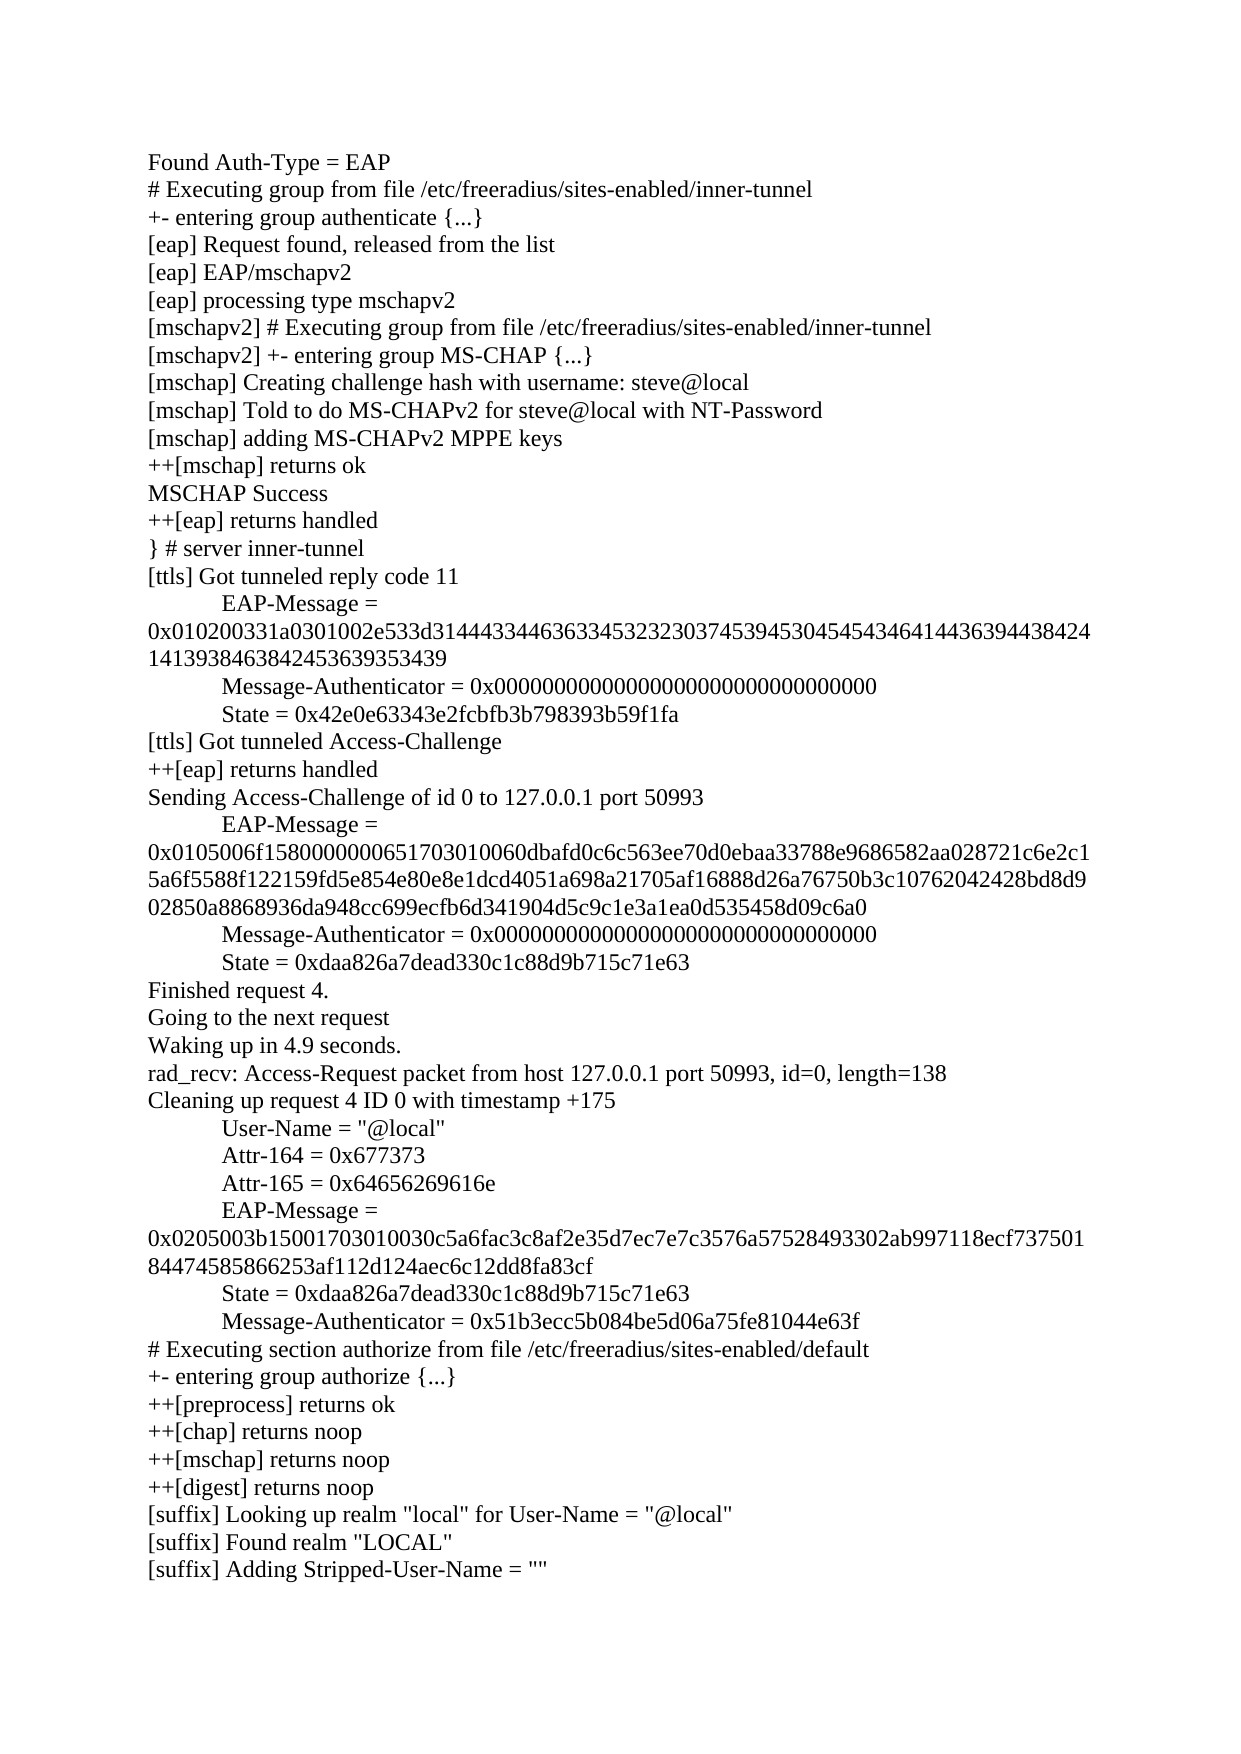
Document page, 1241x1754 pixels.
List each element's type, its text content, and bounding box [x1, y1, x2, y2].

text [suffix] Looking up realm "local" for User-Name = "@local" [148, 1500, 1093, 1528]
text [eap] Request found, released from the list [148, 230, 1093, 258]
text [mschapv2] +- entering group MS-CHAP {...} [148, 341, 1093, 368]
text Finished request 4. [148, 976, 1093, 1003]
text } # server inner-tunnel [148, 534, 1093, 562]
text [suffix] Adding Stripped-User-Name = "" [148, 1555, 1093, 1583]
text ++[eap] returns handled [148, 755, 1093, 782]
text Found Auth-Type = EAP [148, 148, 1093, 175]
text # Executing section authorize from file /etc/freeradius/sites-enabled/default [148, 1334, 1093, 1362]
text Message-Authenticator = 0x51b3ecc5b084be5d06a75fe81044e63f [148, 1307, 1093, 1334]
text User-Name = "@local" [148, 1114, 1093, 1141]
text ++[eap] returns handled [148, 506, 1093, 534]
text ++[mschap] returns ok [148, 451, 1093, 479]
text [ttls] Got tunneled Access-Challenge [148, 727, 1093, 755]
text EAP-Message = 0x0205003b15001703010030c5a6fac3c8af2e35d7ec7e7c3576a57528493302ab997118ecf73750184474585866253af112d124aec6c12dd8fa83cf [148, 1197, 1093, 1279]
text ++[digest] returns noop [148, 1473, 1093, 1500]
text +- entering group authenticate {...} [148, 203, 1093, 230]
text +- entering group authorize {...} [148, 1362, 1093, 1390]
text [mschapv2] # Executing group from file /etc/freeradius/sites-enabled/inner-tunnel [148, 313, 1093, 341]
text State = 0x42e0e63343e2fcbfb3b798393b59f1fa [148, 700, 1093, 727]
text ++[preprocess] returns ok [148, 1390, 1093, 1417]
text EAP-Message = 0x010200331a0301002e533d31444334463633453232303745394530454543464144363944384241413938463842453639353439 [148, 589, 1093, 672]
text [ttls] Got tunneled reply code 11 [148, 562, 1093, 589]
text [mschap] adding MS-CHAPv2 MPPE keys [148, 424, 1093, 451]
text [eap] processing type mschapv2 [148, 286, 1093, 313]
text State = 0xdaa826a7dead330c1c88d9b715c71e63 [148, 948, 1093, 976]
text Attr-165 = 0x64656269616e [148, 1169, 1093, 1197]
text [mschap] Creating challenge hash with username: steve@local [148, 368, 1093, 396]
text ++[mschap] returns noop [148, 1445, 1093, 1473]
text Message-Authenticator = 0x00000000000000000000000000000000 [148, 921, 1093, 948]
text Going to the next request [148, 1003, 1093, 1031]
text # Executing group from file /etc/freeradius/sites-enabled/inner-tunnel [148, 175, 1093, 203]
text [suffix] Found realm "LOCAL" [148, 1528, 1093, 1555]
text Message-Authenticator = 0x00000000000000000000000000000000 [148, 672, 1093, 700]
text Sending Access-Challenge of id 0 to 127.0.0.1 port 50993 [148, 782, 1093, 810]
text State = 0xdaa826a7dead330c1c88d9b715c71e63 [148, 1279, 1093, 1307]
text MSCHAP Success [148, 479, 1093, 506]
text [eap] EAP/mschapv2 [148, 258, 1093, 286]
text rad_recv: Access-Request packet from host 127.0.0.1 port 50993, id=0, length=138 [148, 1058, 1093, 1086]
text Waking up in 4.9 seconds. [148, 1031, 1093, 1058]
text Cleaning up request 4 ID 0 with timestamp +175 [148, 1086, 1093, 1114]
text ++[chap] returns noop [148, 1417, 1093, 1445]
text [mschap] Told to do MS-CHAPv2 for steve@local with NT-Password [148, 396, 1093, 424]
text EAP-Message = 0x0105006f1580000000651703010060dbafd0c6c563ee70d0ebaa33788e9686582aa028721c6e2c15a6f5588f122159fd5e854e80e8e1dcd4051a698a21705af16888d26a76750b3c10762042428bd8d902850a8868936da948cc699ecfb6d341904d5c9c1e3a1ea0d535458d09c6a0 [148, 810, 1093, 921]
text Attr-164 = 0x677373 [148, 1141, 1093, 1169]
